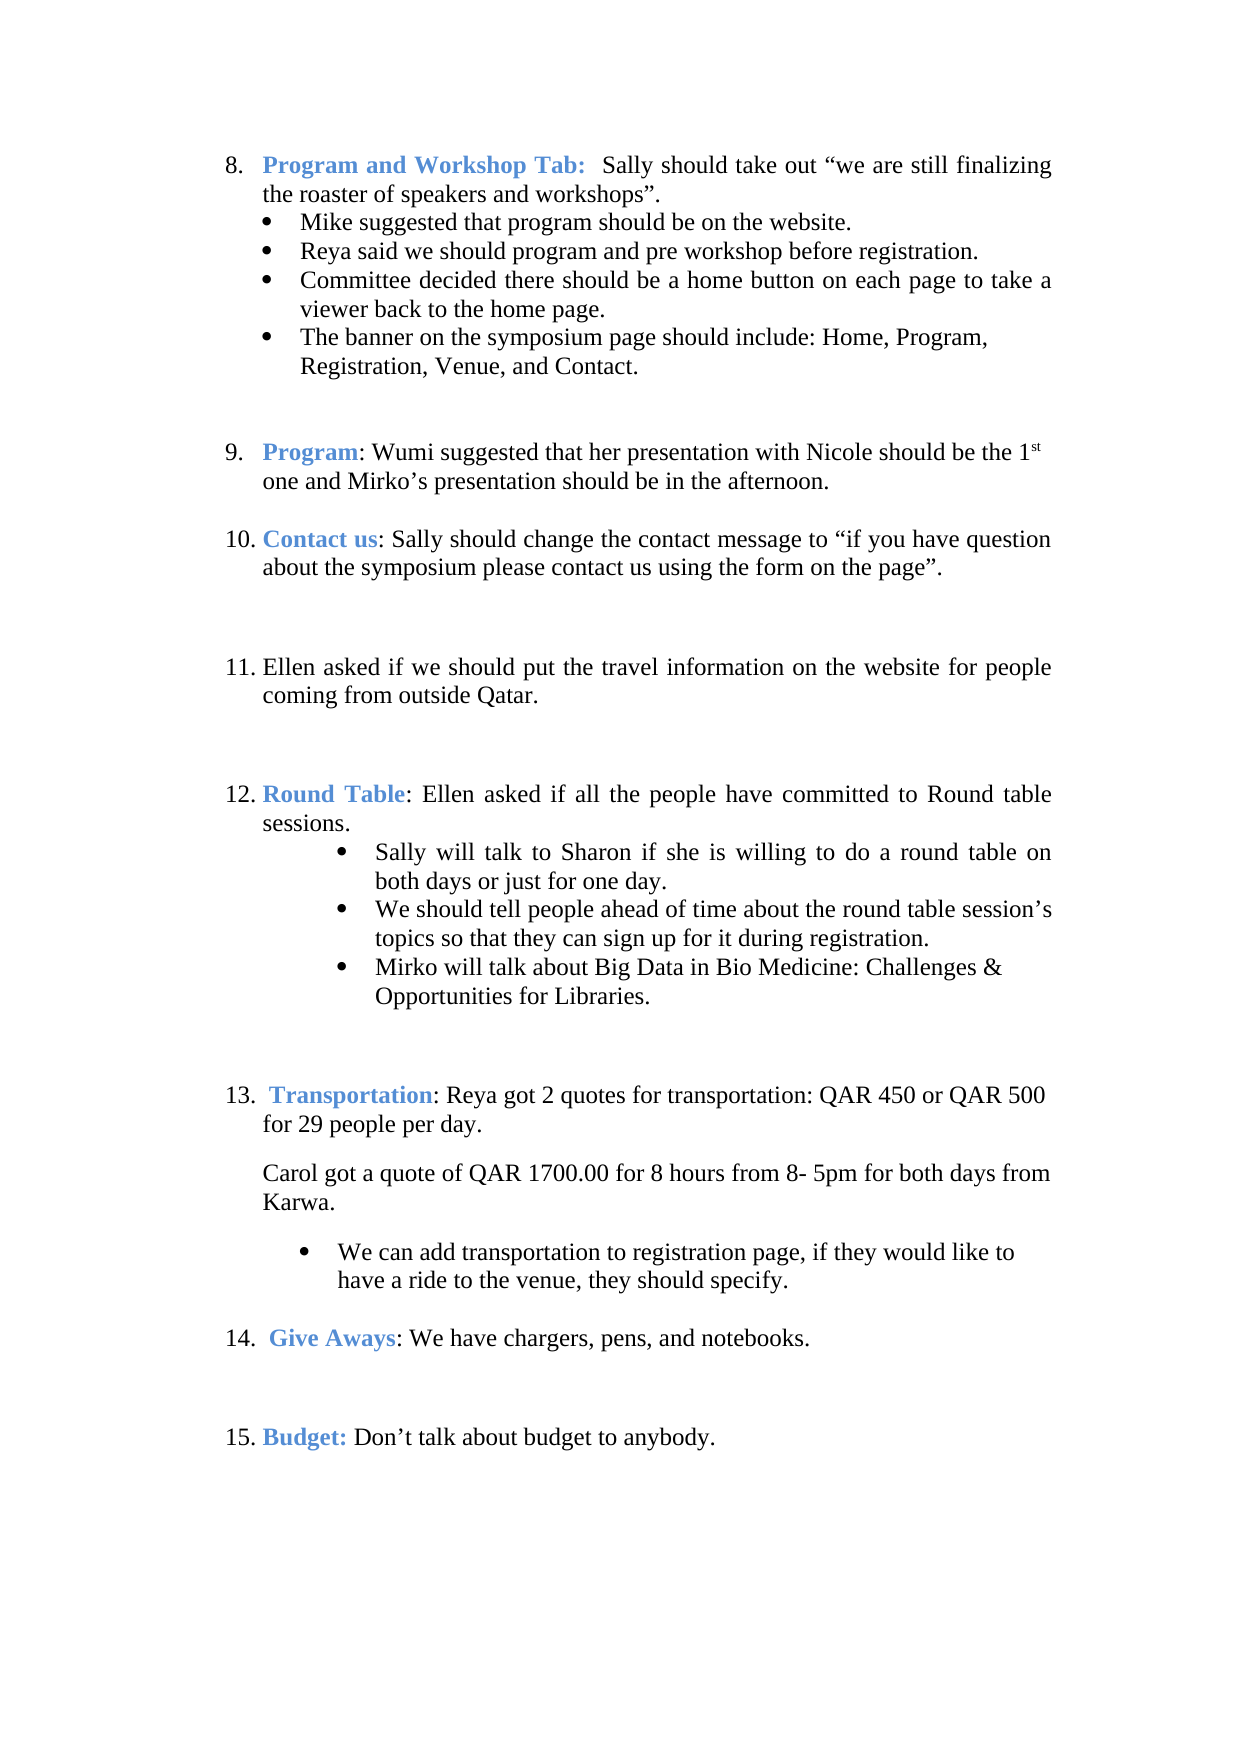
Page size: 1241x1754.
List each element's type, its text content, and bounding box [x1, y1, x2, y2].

list Contact us: Sally should change the contact message to “if you have question about the symposium please contact us using the form on the page”. [225, 524, 1053, 581]
list We can add transportation to registration page, if they would like to have a ride to the venue, they should specify. [300, 1237, 1053, 1294]
list Reya said we should program and pre workshop before registration. [262, 236, 1053, 265]
list Round Table: Ellen asked if all the people have committed to Round table sessions. [225, 779, 1053, 837]
list Transportation: Reya got 2 quotes for transportation: QAR 450 or QAR 500 for 29 people per day. [225, 1080, 1053, 1137]
list Program: Wumi suggested that her presentation with Nicole should be the 1st one and Mirko’s presentation should be in the afternoon. [225, 437, 1053, 495]
list Give Aways: We have chargers, pens, and notebooks. [225, 1323, 1053, 1352]
list Ellen asked if we should put the travel information on the website for people coming from outside Qatar. [225, 652, 1053, 709]
list Mike suggested that program should be on the website. [262, 207, 1053, 236]
list Program and Workshop Tab: Sally should take out “we are still finalizing the roaster of speakers and workshops”. [225, 150, 1053, 207]
list The banner on the symposium page should include: Home, Program, Registration, Venue, and Contact. [262, 322, 1053, 380]
list Sally will talk to Sharon if she is willing to do a round table on both days or just for one day. [337, 837, 1053, 894]
list We should tell people ahead of time about the round table session’s topics so that they can sign up for it during registration. [337, 894, 1053, 952]
list Budget: Don’t talk about budget to anybody. [225, 1422, 1053, 1451]
list Committee decided there should be a home button on each page to take a viewer back to the home page. [262, 265, 1053, 322]
text Carol got a quote of QAR 1700.00 for 8 hours from 8- 5pm for both days from Karwa. [262, 1158, 1053, 1216]
list Mirko will talk about Big Data in Bio Medicine: Challenges & Opportunities for Libraries. [337, 952, 1053, 1009]
